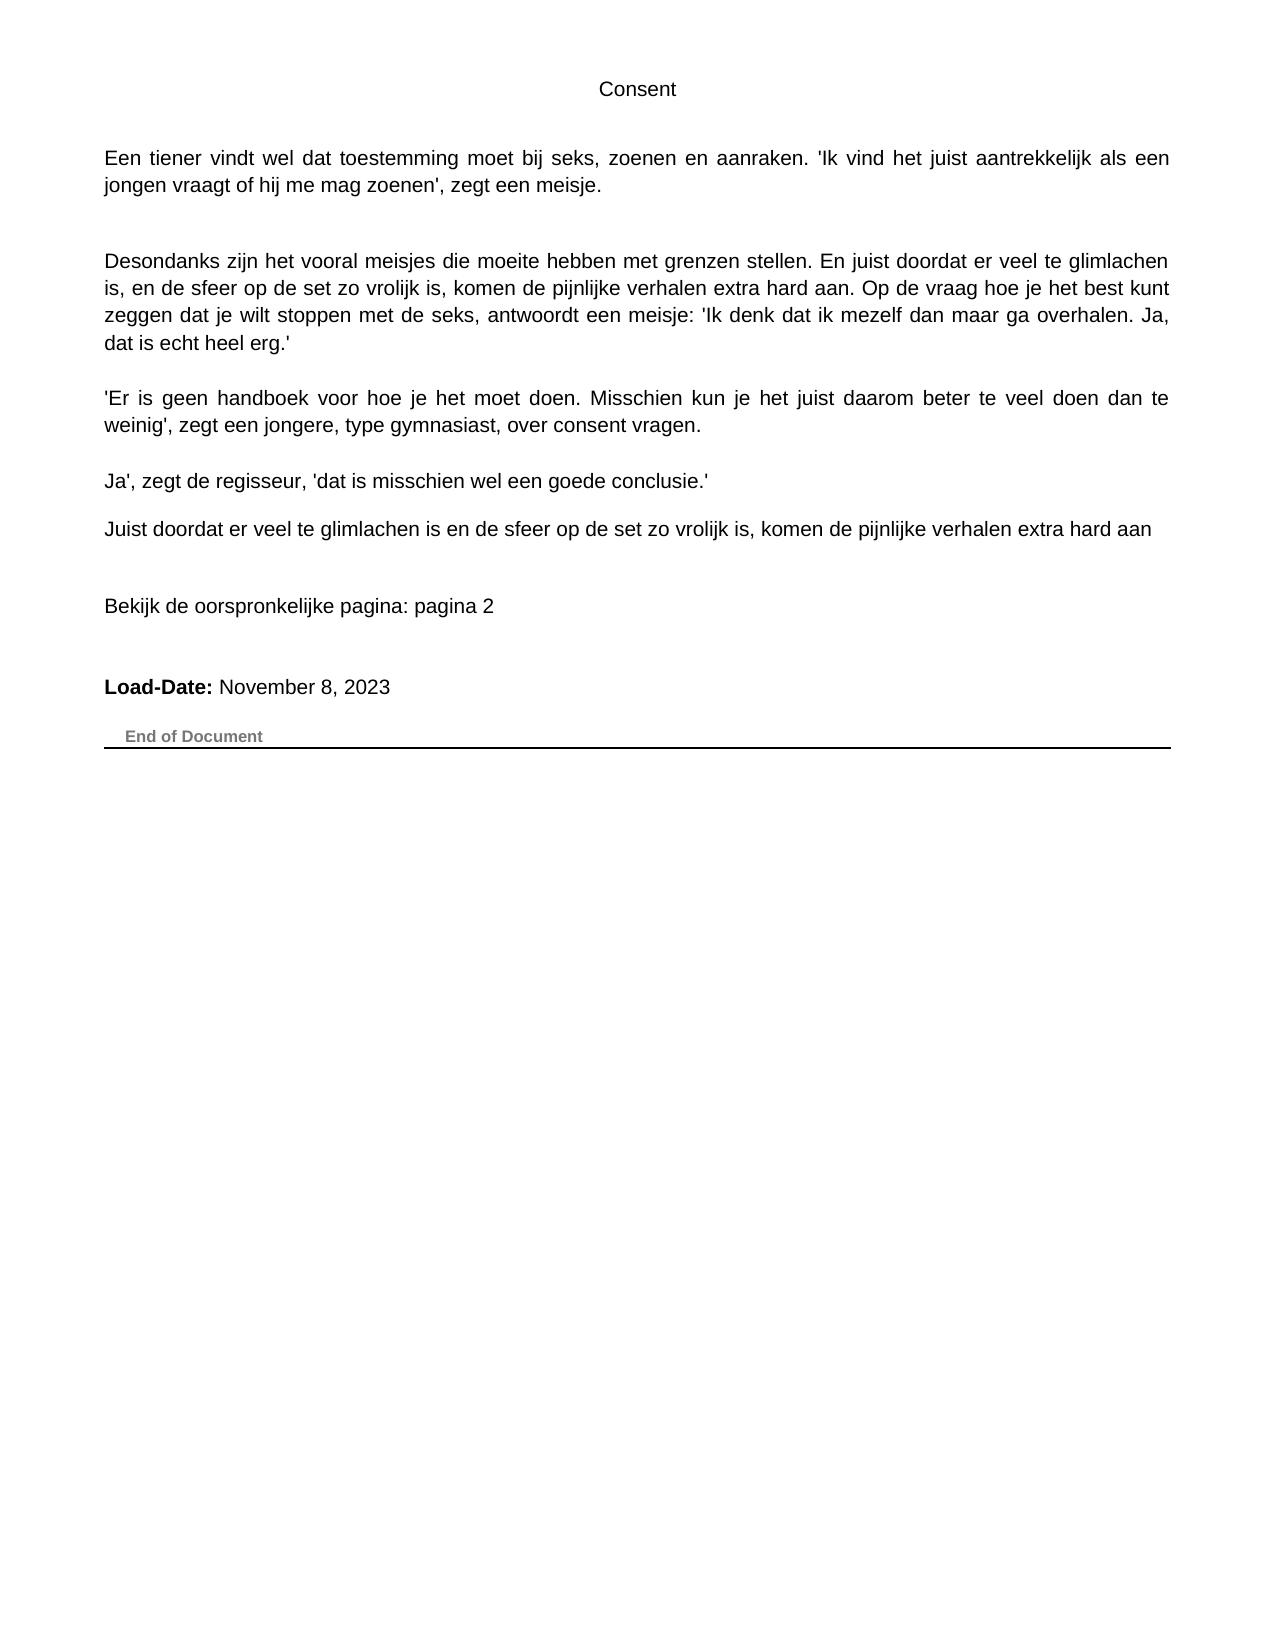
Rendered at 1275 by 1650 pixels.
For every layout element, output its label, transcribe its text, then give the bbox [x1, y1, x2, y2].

text End of Document [125, 727, 1171, 746]
text Desondanks zijn het vooral meisjes die moeite hebben met grenzen stellen. En juist doordat er veel te glimlachen is, en de sfeer op de set zo vrolijk is, komen de pijnlijke verhalen extra hard aan. Op de vraag hoe je het best kunt zeggen dat je wilt stoppen met de seks, antwoordt een meisje: 'Ik denk dat ik mezelf dan maar ga overhalen. Ja, dat is echt heel erg.' [104, 246, 1171, 354]
text Ja', zegt de regisseur, 'dat is misschien wel een goede conclusie.' [104, 466, 1171, 493]
text Load-Date: November 8, 2023 [104, 643, 1171, 698]
text Juist doordat er veel te glimlachen is en de sfeer op de set zo vrolijk is, komen de pijnlijke verhalen extra hard aan [104, 514, 1171, 541]
text Bekijk de oorspronkelijke pagina: pagina 2 [104, 591, 1171, 618]
text 'Er is geen handboek voor hoe je het moet doen. Misschien kun je het juist daarom beter te veel doen dan te weinig', zegt een jongere, type gymnasiast, over consent vragen. [104, 383, 1171, 437]
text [104, 142, 1171, 196]
